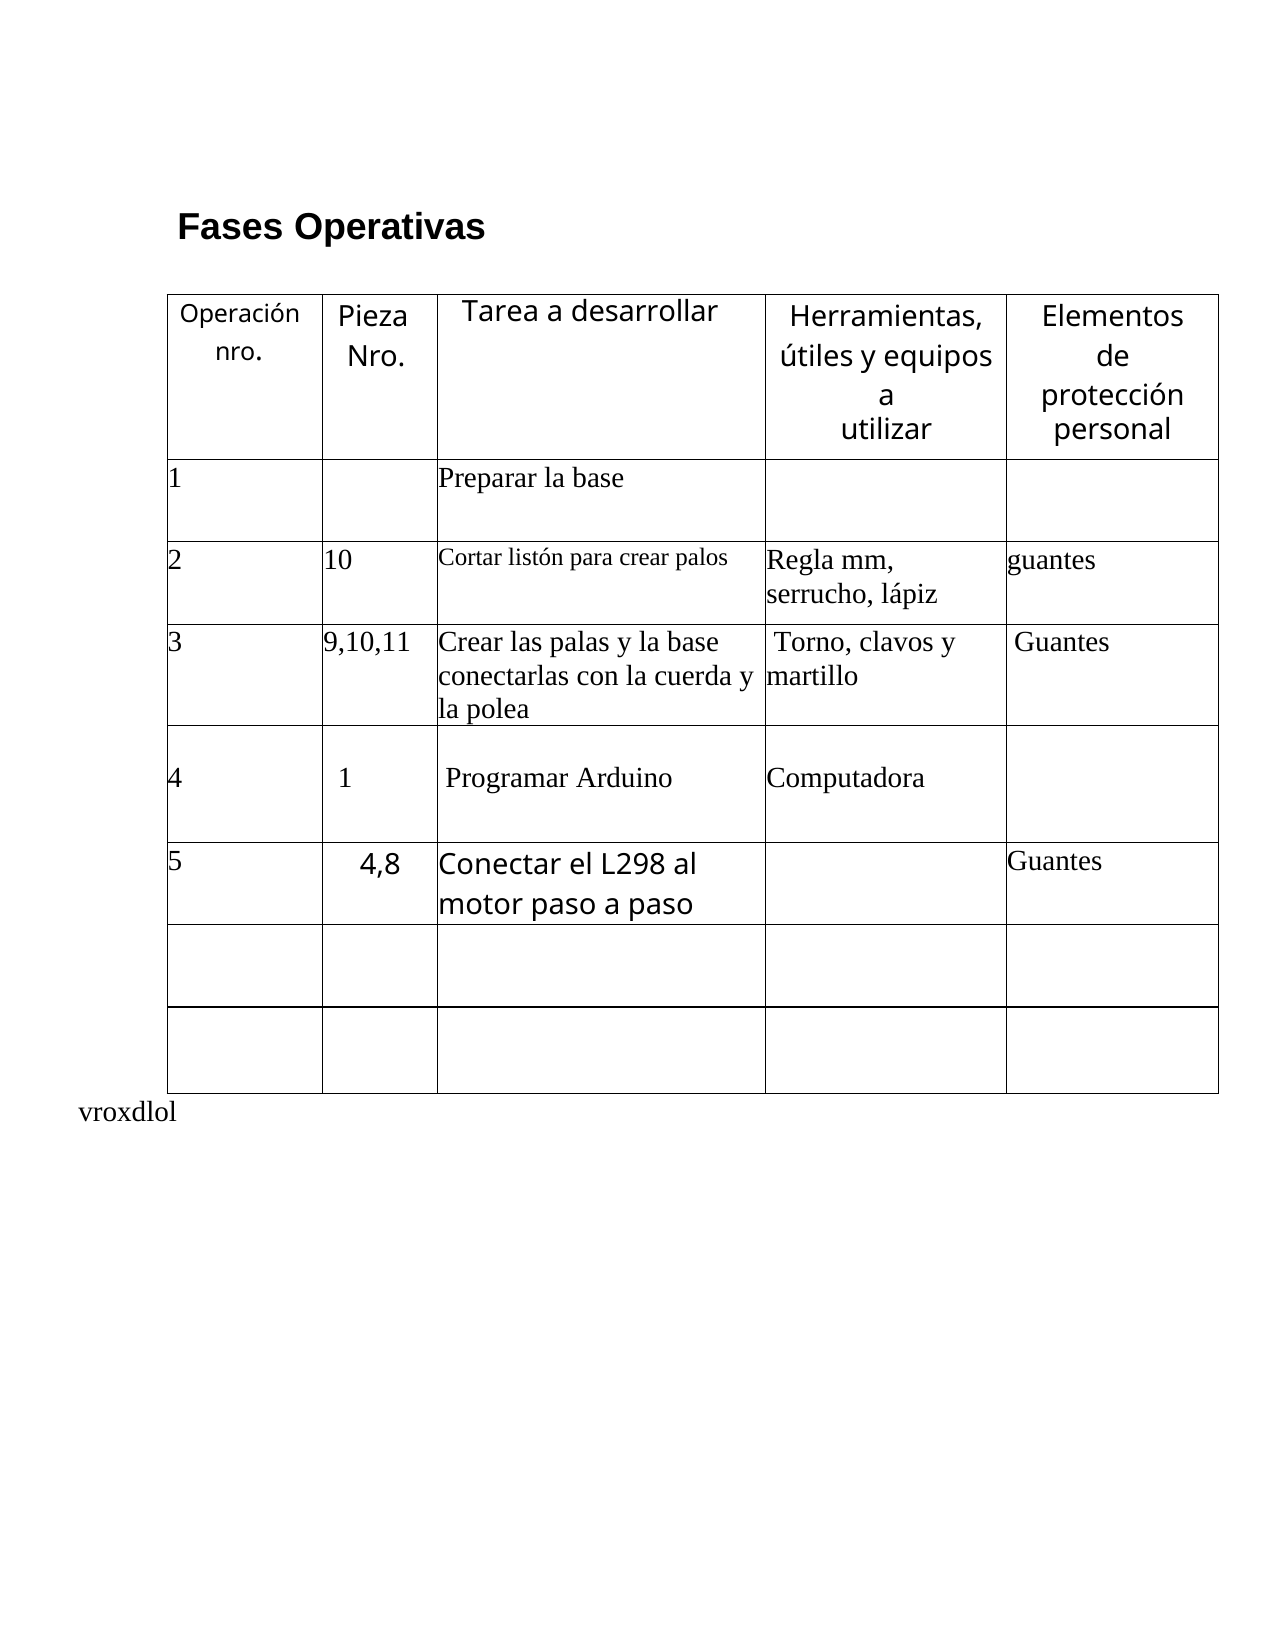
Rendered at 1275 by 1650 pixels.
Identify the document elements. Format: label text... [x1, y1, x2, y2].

table_cell 9,10,11 [323, 625, 437, 725]
table_cell [766, 726, 1006, 760]
table_header Pieza Nro. [323, 295, 437, 459]
table_cell [1007, 760, 1218, 842]
table_cell [323, 1008, 437, 1093]
table_cell [1007, 1008, 1218, 1093]
table_cell [438, 726, 765, 760]
table_cell 5 [168, 843, 322, 924]
table_cell [168, 726, 322, 760]
table_cell Regla mm, serrucho, lápiz [766, 542, 1006, 623]
table_header Elementos de protección personal [1007, 295, 1218, 459]
table_header Tarea a desarrollar [438, 295, 765, 459]
table_cell [1007, 726, 1218, 760]
table_cell [438, 925, 765, 1006]
table_cell Torno, clavos y martillo [766, 625, 1006, 725]
table_cell [1007, 925, 1218, 1006]
table_cell 4 [168, 760, 322, 842]
table_cell [168, 925, 322, 1006]
text vroxdlol [42, 1094, 1254, 1127]
table_cell [323, 726, 437, 760]
table_cell [766, 925, 1006, 1006]
table_cell [168, 1008, 322, 1093]
table_cell Computadora [766, 760, 1006, 842]
table_header Operación nro. [168, 295, 322, 459]
table_cell 3 [168, 625, 322, 725]
table_cell 10 [323, 542, 437, 623]
table_cell Guantes [1007, 625, 1218, 725]
table_cell [766, 843, 1006, 924]
table_cell Preparar la base [438, 460, 765, 541]
table_cell [766, 1008, 1006, 1093]
table_cell 4,8 [323, 843, 437, 924]
table_cell 1 [323, 760, 437, 842]
table_cell Crear las palas y la base conectarlas con la cuerda y la polea [438, 625, 765, 725]
table_cell Programar Arduino [438, 760, 765, 842]
table_cell Guantes [1007, 843, 1218, 924]
table_cell [323, 925, 437, 1006]
table_cell guantes [1007, 542, 1218, 623]
table_cell [766, 460, 1006, 541]
text Fases Operativas [177, 204, 1254, 247]
table_cell [438, 1008, 765, 1093]
table_header Herramientas, útiles y equipos a utilizar [766, 295, 1006, 459]
table_cell Conectar el L298 al motor paso a paso [438, 843, 765, 924]
table_cell 1 [168, 460, 322, 541]
table_cell Cortar listón para crear palos [438, 542, 765, 623]
table_cell 2 [168, 542, 322, 623]
table_cell [1007, 460, 1218, 541]
table_cell [323, 460, 437, 541]
